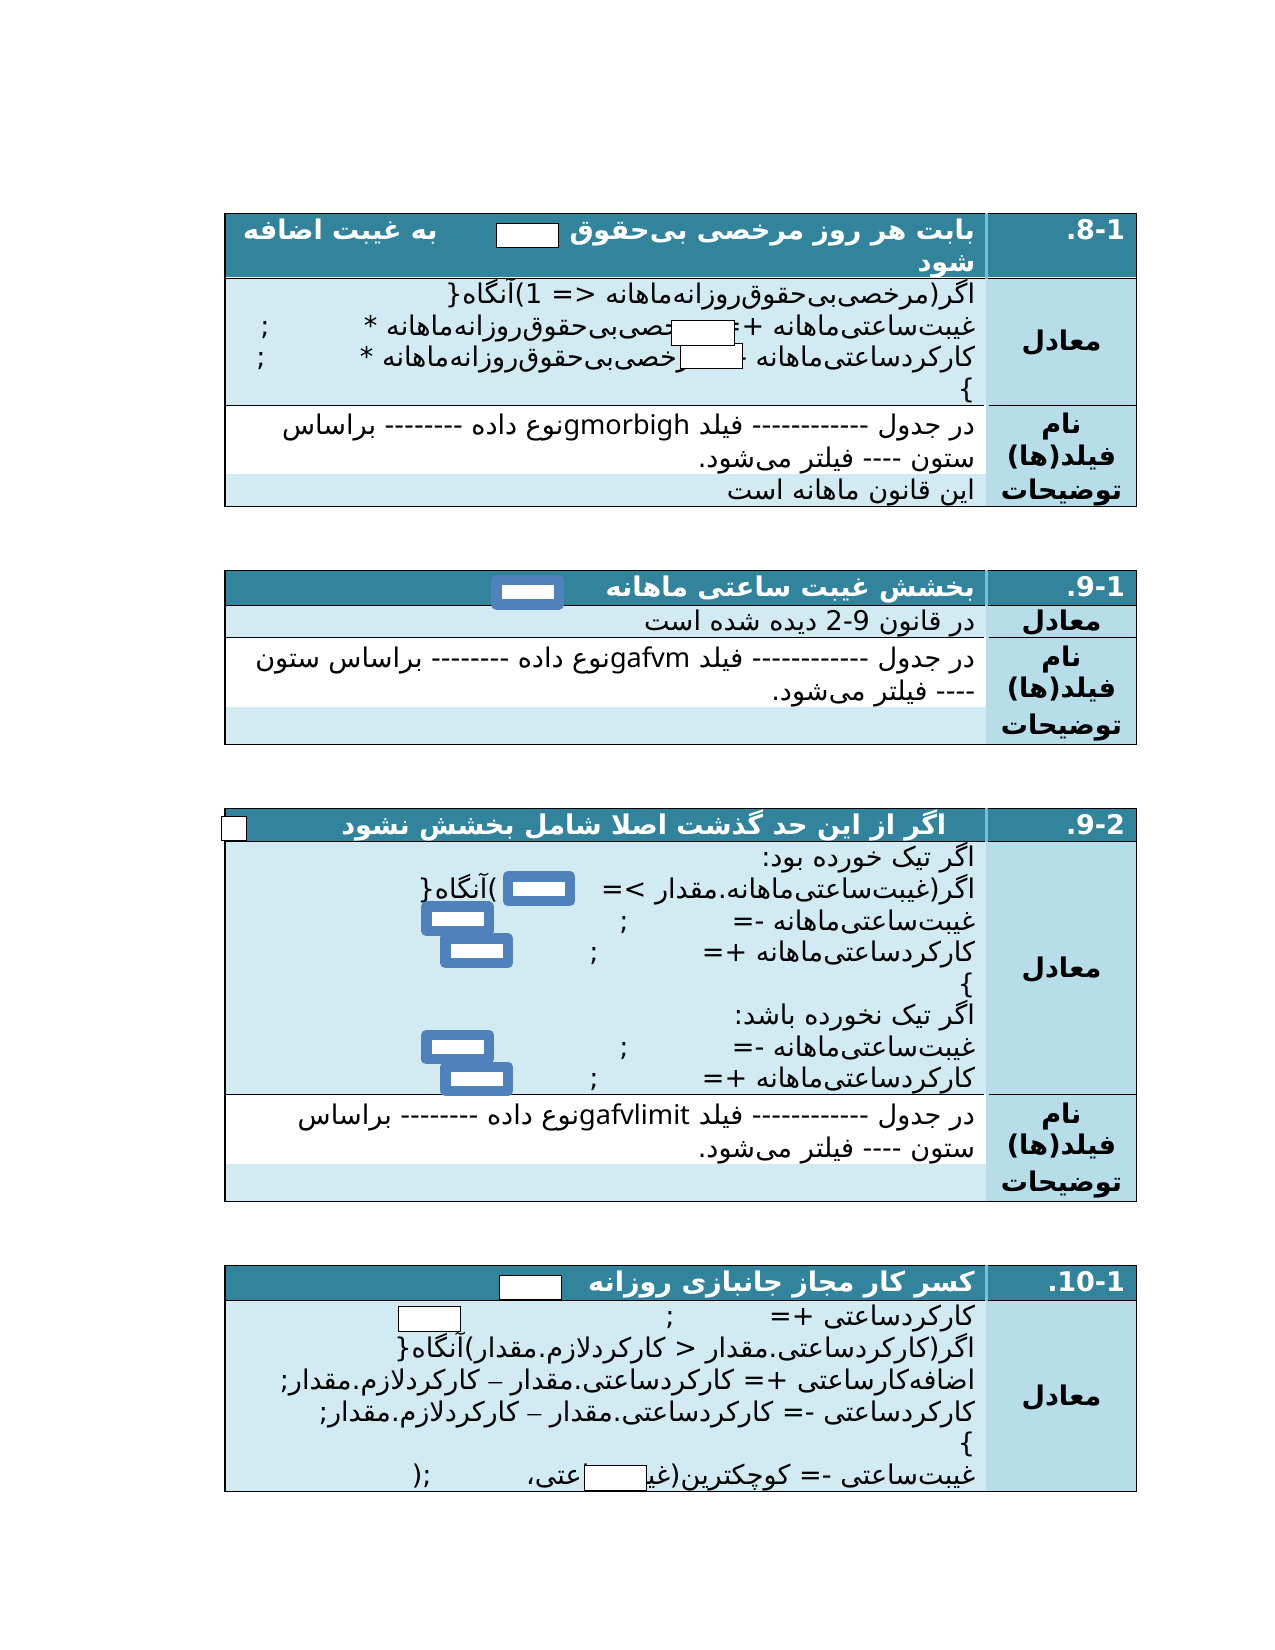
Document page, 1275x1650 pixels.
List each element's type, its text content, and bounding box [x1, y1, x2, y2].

table_cell توضیحات [986, 474, 1136, 506]
table_cell معادل [986, 279, 1136, 405]
table_cell توضیحات [986, 1164, 1136, 1201]
table_cell توضیحات [986, 707, 1136, 744]
table_cell معادل [986, 606, 1136, 637]
table_header بخشش غیبت ساعتی ماهانه [226, 571, 985, 605]
table_cell در جدول ------------ فیلد gmorbighنوع داده -------- براساس ستون ---- فیلتر می‌شود. [226, 405, 986, 474]
table_header 9-2. [988, 809, 1136, 841]
table_header 9-1. [988, 571, 1136, 605]
table_cell معادل [986, 842, 1136, 1094]
table_cell در قانون 9-2 دیده شده است [226, 606, 986, 637]
table_cell نام فیلد(ها) [986, 405, 1136, 474]
table_header کسر کار مجاز جانبازی روزانه [226, 1266, 985, 1300]
table_header 10-1. [988, 1266, 1136, 1300]
table_cell این قانون ماهانه است [226, 474, 986, 506]
table_cell معادل [986, 1301, 1136, 1491]
table_cell نام فیلد(ها) [986, 637, 1136, 707]
table_cell کارکرد‌ساعتی += ; اگر(کارکردساعتی.مقدار < کارکردلازم.مقدار)آنگاه{ اضافه‌کار‌ساعتی += کارکردساعتی.مقدار – کارکردلازم.مقدار; کارکرد‌ساعتی -= کارکردساعتی.مقدار – کارکردلازم.مقدار; } غیبت‌ساعتی -= کوچکترین(غیبت‌ساعتی، ;( [226, 1301, 986, 1491]
table_cell [226, 707, 986, 744]
table_header 8-1. [988, 214, 1136, 277]
table_header اگر از این حد گذشت اصلا شامل بخشش نشود [226, 809, 985, 841]
table_cell اگر تیک خورده بود: اگر(غیبت‌ساعتی‌ماهانه.مقدار >= )آنگاه{ غیبت‌ساعتی‌ماهانه -= ; کارکرد‌ساعتی‌ماهانه += ; } اگر تیک نخورده باشد: غیبت‌ساعتی‌ماهانه -= ; کارکرد‌ساعتی‌ماهانه += ; [226, 842, 986, 1094]
table_cell اگر(مرخصی‌‌بی‌حقوق‌روزانه‌ماهانه <= 1)آنگاه{ غیبت‌ساعتی‌ماهانه += مرخصی‌بی‌حقوق‌روزانه‌ماهانه * ; کارکرد‌ساعتی‌ماهانه -= مرخصی‌بی‌حقوق‌روزانه‌ماهانه * ; } [226, 279, 986, 405]
table_cell نام فیلد(ها) [986, 1094, 1136, 1164]
table_cell در جدول ------------ فیلد gafvmنوع داده -------- براساس ستون ---- فیلتر می‌شود. [226, 637, 986, 707]
table_cell [226, 1164, 986, 1201]
table_cell در جدول ------------ فیلد gafvlimitنوع داده -------- براساس ستون ---- فیلتر می‌شود. [226, 1094, 986, 1164]
table_header بابت هر روز مرخصی بی‌حقوق به غیبت اضافه شود [226, 214, 985, 277]
